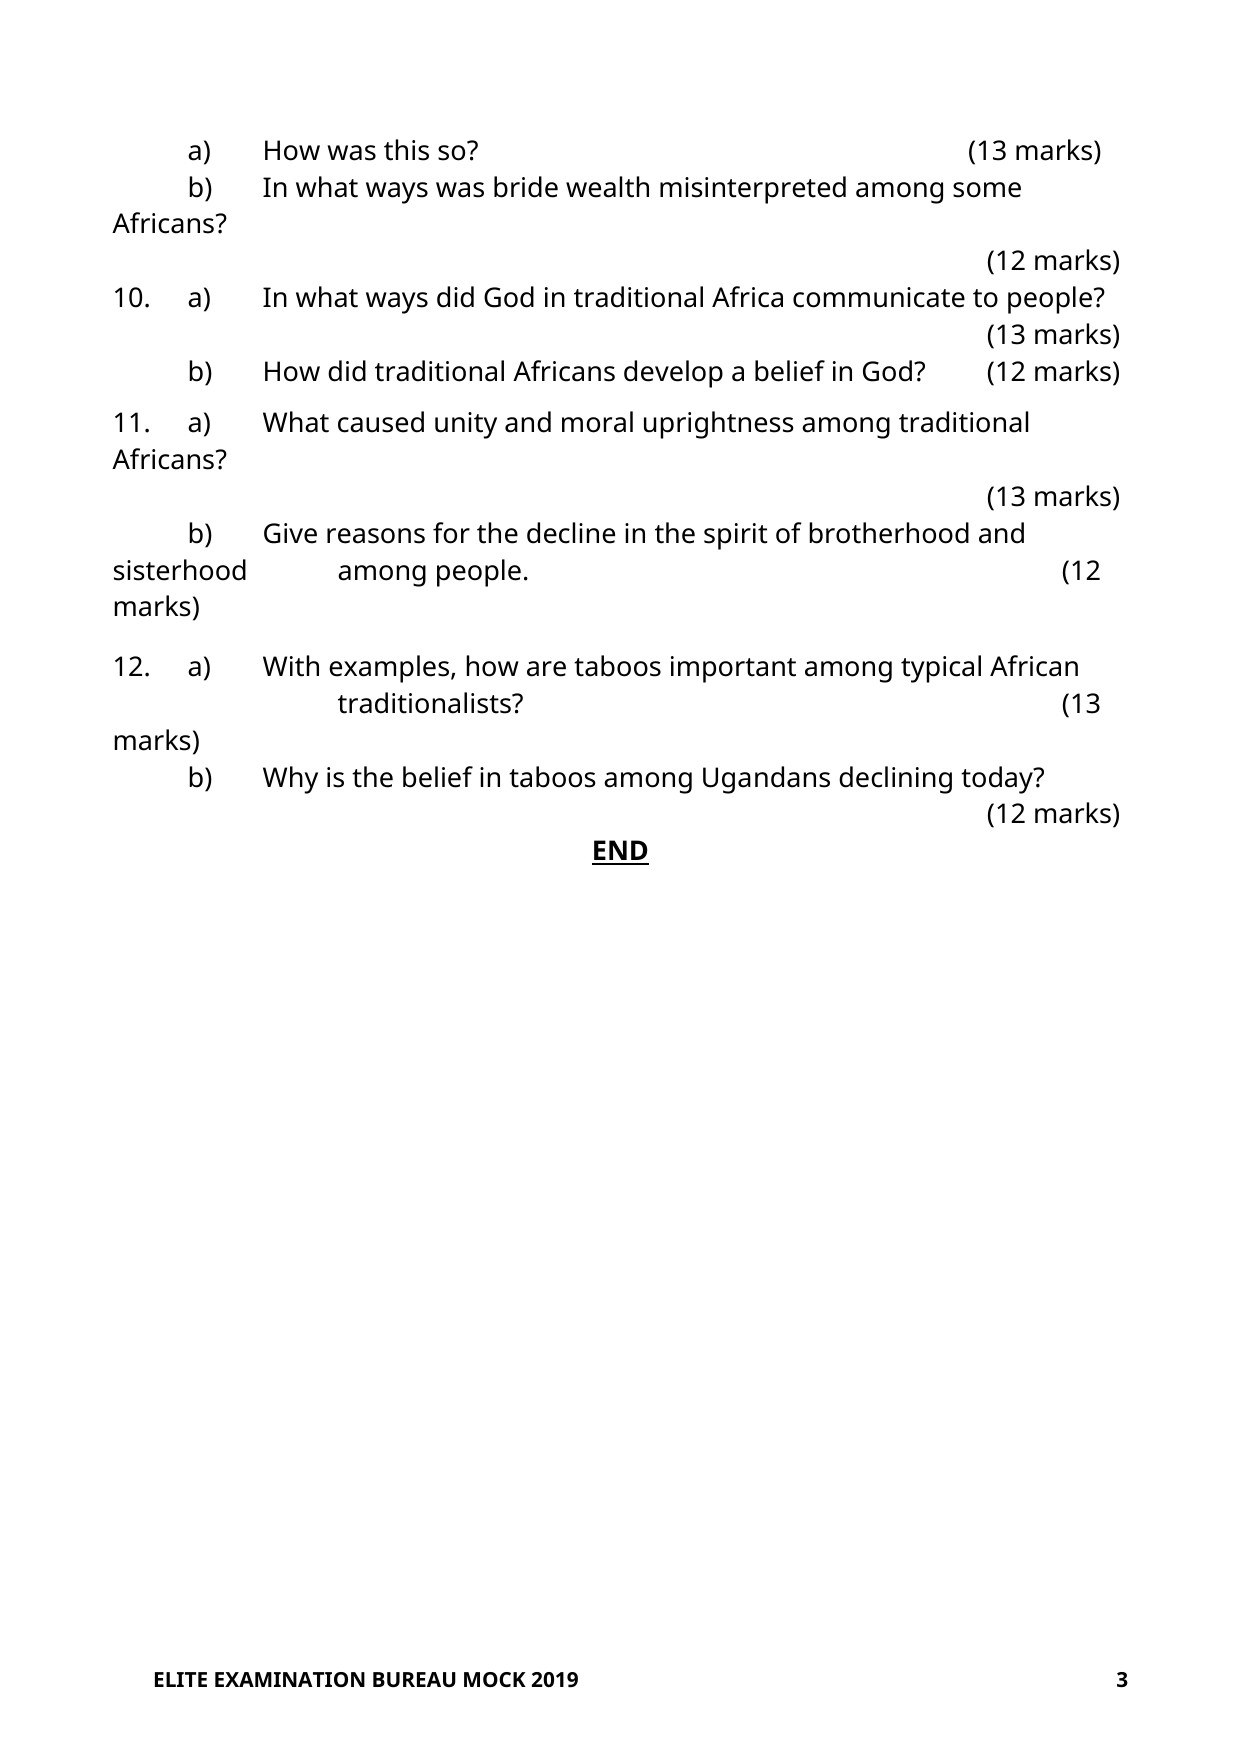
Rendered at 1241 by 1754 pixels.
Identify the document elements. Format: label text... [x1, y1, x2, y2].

text (12 marks) [112, 242, 1128, 279]
text (13 marks) [112, 316, 1128, 352]
text b) Why is the belief in taboos among Ugandans declining today? [112, 758, 1128, 795]
text 10. a) In what ways did God in traditional Africa communicate to people? [112, 279, 1128, 316]
text b) How did traditional Africans develop a belief in God? (12 marks) [112, 352, 1128, 389]
text (13 marks) [112, 477, 1128, 514]
text a) How was this so? (13 marks) [112, 131, 1128, 168]
text (12 marks) [112, 795, 1128, 832]
text b) In what ways was bride wealth misinterpreted among some Africans? [112, 168, 1128, 242]
text 11. a) What caused unity and moral uprightness among traditional Africans? [112, 403, 1128, 477]
text END [112, 832, 1128, 869]
text b) Give reasons for the decline in the spirit of brotherhood and sisterhood among people. (12 marks) [112, 514, 1128, 625]
text 12. a) With examples, how are taboos important among typical African traditionalists? (13 marks) [112, 647, 1128, 758]
